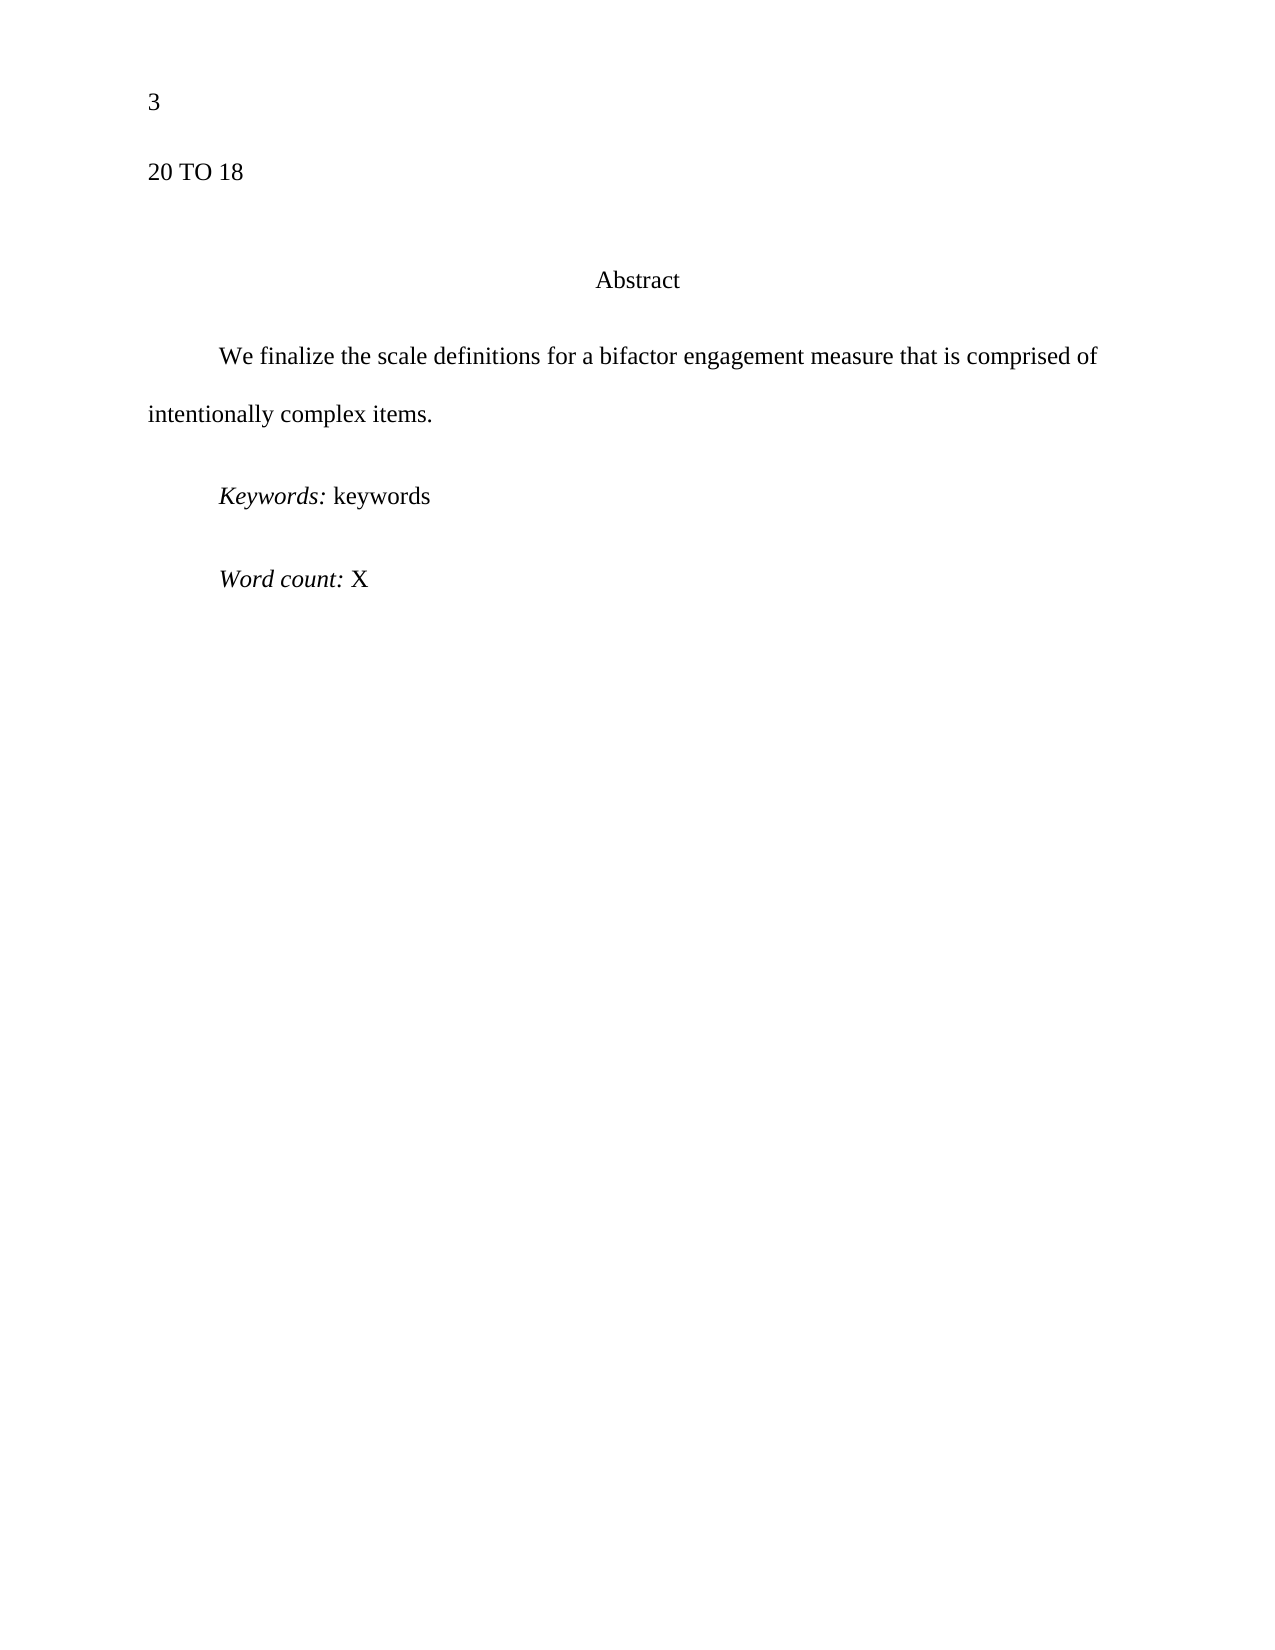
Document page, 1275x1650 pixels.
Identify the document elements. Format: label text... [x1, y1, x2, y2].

text Word count: X [148, 564, 1127, 592]
text Keywords: keywords [148, 481, 1127, 510]
text We finalize the scale definitions for a bifactor engagement measure that is comprised of intentionally complex items. [148, 341, 1127, 427]
text Abstract [148, 265, 1127, 294]
